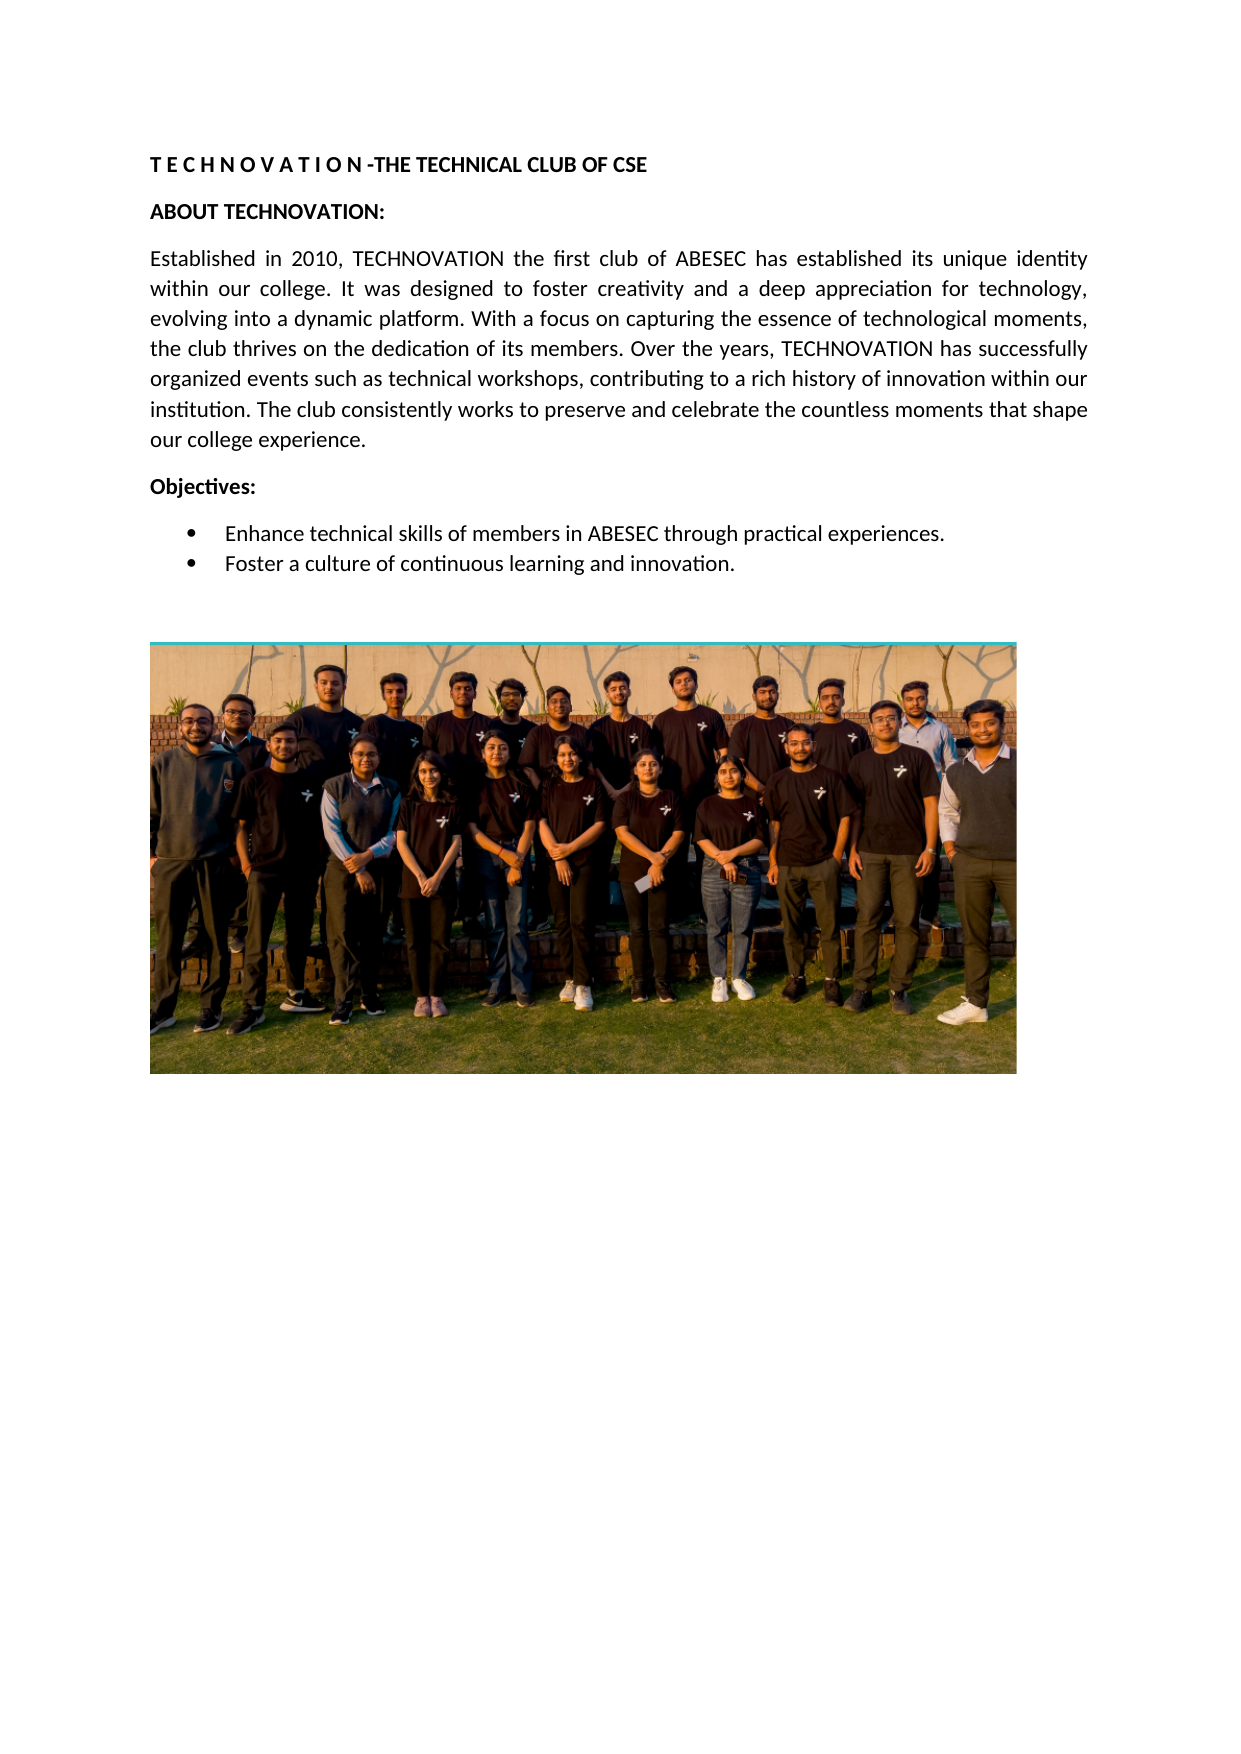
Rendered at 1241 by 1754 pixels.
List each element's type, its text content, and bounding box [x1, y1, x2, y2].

text ABOUT TECHNOVATION: [150, 197, 1090, 225]
text T E C H N O V A T I O N -THE TECHNICAL CLUB OF CSE [150, 150, 1090, 178]
list Enhance technical skills of members in ABESEC through practical experiences. [187, 519, 1090, 547]
text Established in 2010, TECHNOVATION the first club of ABESEC has established its unique identity within our college. It was designed to foster creativity and a deep appreciation for technology, evolving into a dynamic platform. With a focus on capturing the essence of technological moments, the club thrives on the dedication of its members. Over the years, TECHNOVATION has successfully organized events such as technical workshops, contributing to a rich history of innovation within our institution. The club consistently works to preserve and celebrate the countless moments that shape our college experience. [150, 244, 1090, 453]
picture [150, 642, 1017, 1074]
list Foster a culture of continuous learning and innovation. [187, 549, 1090, 577]
text Objectives: [150, 472, 1090, 500]
